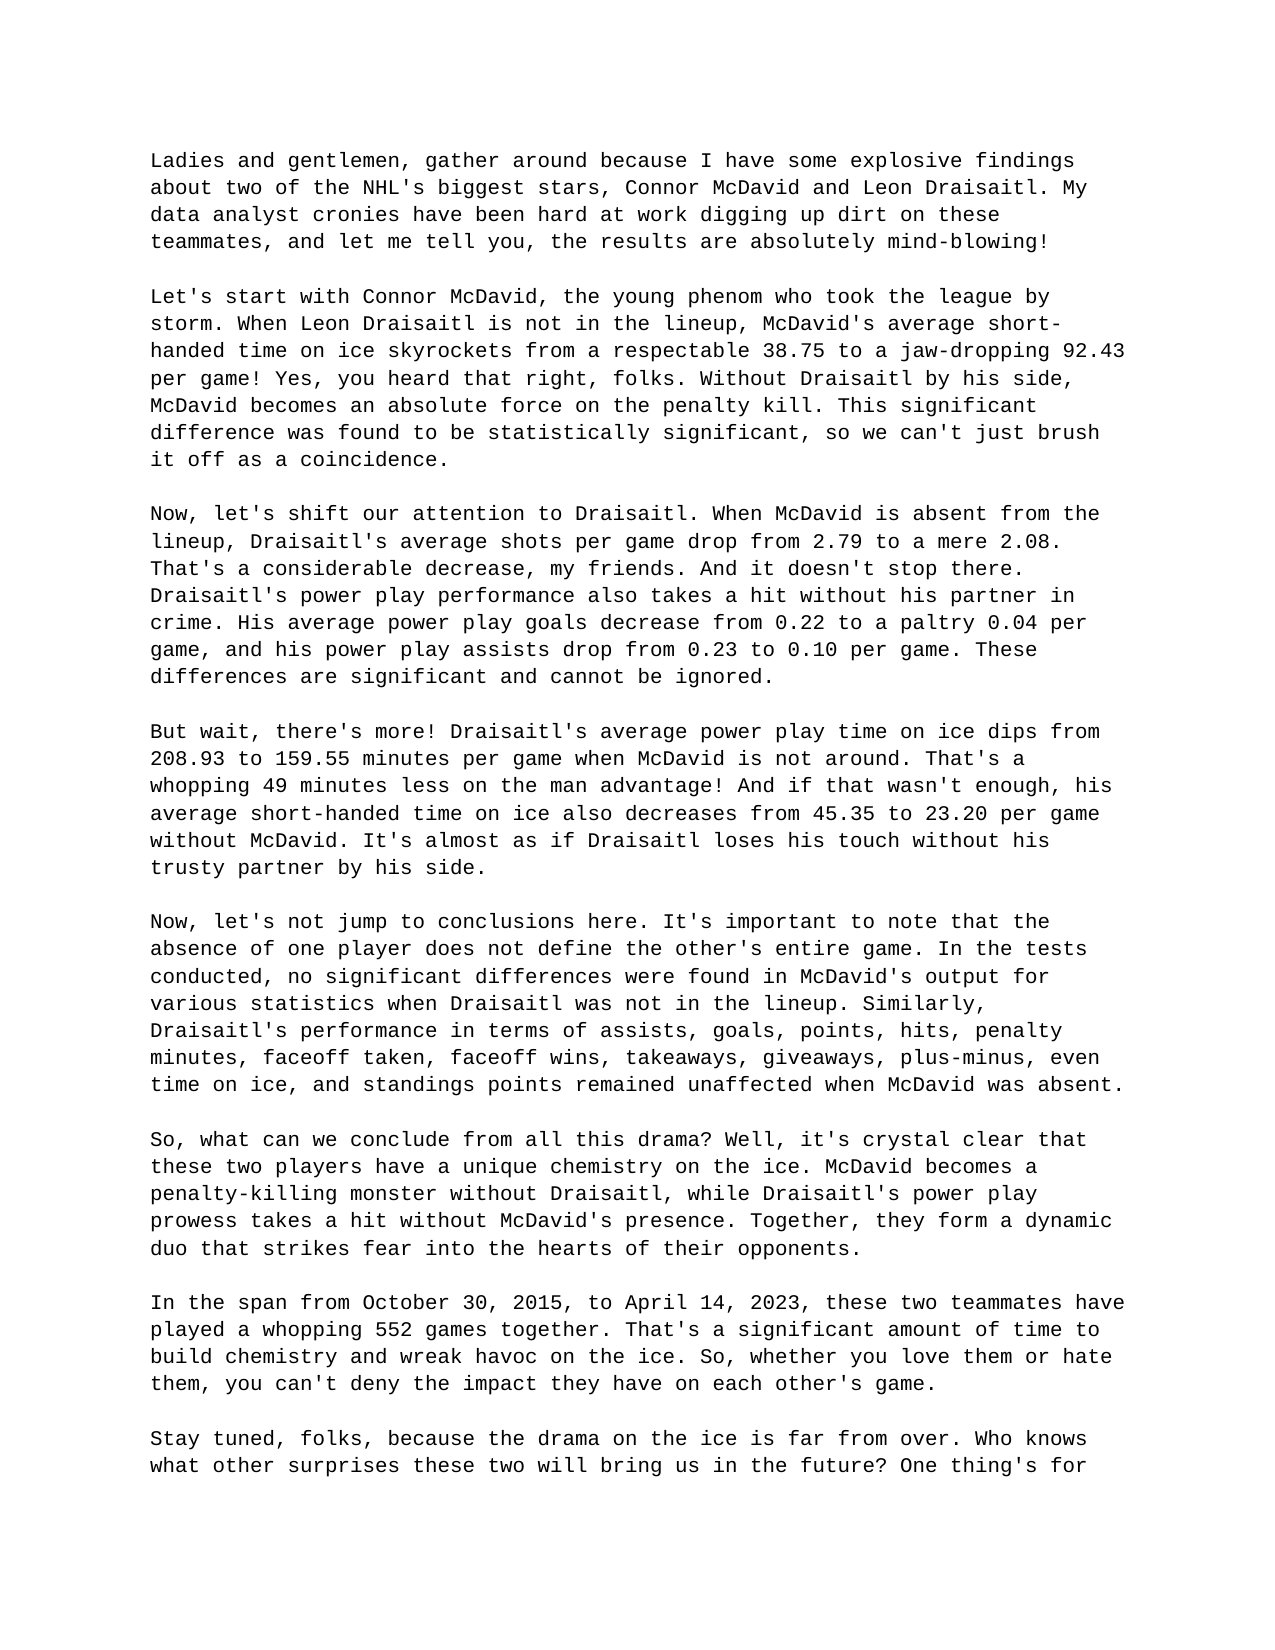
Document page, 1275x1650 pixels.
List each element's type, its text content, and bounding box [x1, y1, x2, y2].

text So, what can we conclude from all this drama? Well, it's crystal clear that these two players have a unique chemistry on the ice. McDavid becomes a penalty-killing monster without Draisaitl, while Draisaitl's power play prowess takes a hit without McDavid's presence. Together, they form a dynamic duo that strikes fear into the hearts of their opponents. [150, 1129, 1125, 1261]
text Now, let's shift our attention to Draisaitl. When McDavid is absent from the lineup, Draisaitl's average shots per game drop from 2.79 to a mere 2.08. That's a considerable decrease, my friends. And it doesn't stop there. Draisaitl's power play performance also takes a hit without his partner in crime. His average power play goals decrease from 0.22 to a paltry 0.04 per game, and his power play assists drop from 0.23 to 0.10 per game. These differences are significant and cannot be ignored. [150, 503, 1125, 690]
text Ladies and gentlemen, gather around because I have some explosive findings about two of the NHL's biggest stars, Connor McDavid and Leon Draisaitl. My data analyst cronies have been hard at work digging up dirt on these teammates, and let me tell you, the results are absolutely mind-blowing! [150, 150, 1125, 255]
text Now, let's not jump to conclusions here. It's important to note that the absence of one player does not define the other's entire game. In the tests conducted, no significant differences were found in McDavid's output for various statistics when Draisaitl was not in the lineup. Similarly, Draisaitl's performance in terms of assists, goals, points, hits, penalty minutes, faceoff taken, faceoff wins, takeaways, giveaways, plus-minus, even time on ice, and standings points remained unaffected when McDavid was absent. [150, 911, 1125, 1074]
text Let's start with Connor McDavid, the young phenom who took the league by storm. When Leon Draisaitl is not in the lineup, McDavid's average short-handed time on ice skyrockets from a respectable 38.75 to a jaw-dropping 92.43 per game! Yes, you heard that right, folks. Without Draisaitl by his side, McDavid becomes an absolute force on the penalty kill. This significant difference was found to be statistically significant, so we can't just brush it off as a coincidence. [150, 286, 1125, 340]
text But wait, there's more! Draisaitl's average power play time on ice dips from 208.93 to 159.55 minutes per game when McDavid is not around. That's a whopping 49 minutes less on the man advantage! And if that wasn't enough, his average short-handed time on ice also decreases from 45.35 to 23.20 per game without McDavid. It's almost as if Draisaitl loses his touch without his trusty partner by his side. [150, 721, 1125, 881]
text Let's start with Connor McDavid, the young phenom who took the league by storm. When Leon Draisaitl is not in the lineup, McDavid's average short-handed time on ice skyrockets from a respectable 38.75 to a jaw-dropping 92.43 per game! Yes, you heard that right, folks. Without Draisaitl by his side, McDavid becomes an absolute force on the penalty kill. This significant difference was found to be statistically significant, so we can't just brush it off as a coincidence. [150, 364, 1125, 473]
text In the span from October 30, 2015, to April 14, 2023, these two teammates have played a whopping 552 games together. That's a significant amount of time to build chemistry and wreak havoc on the ice. So, whether you love them or hate them, you can't deny the impact they have on each other's game. [150, 1316, 1125, 1397]
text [150, 1428, 1125, 1479]
